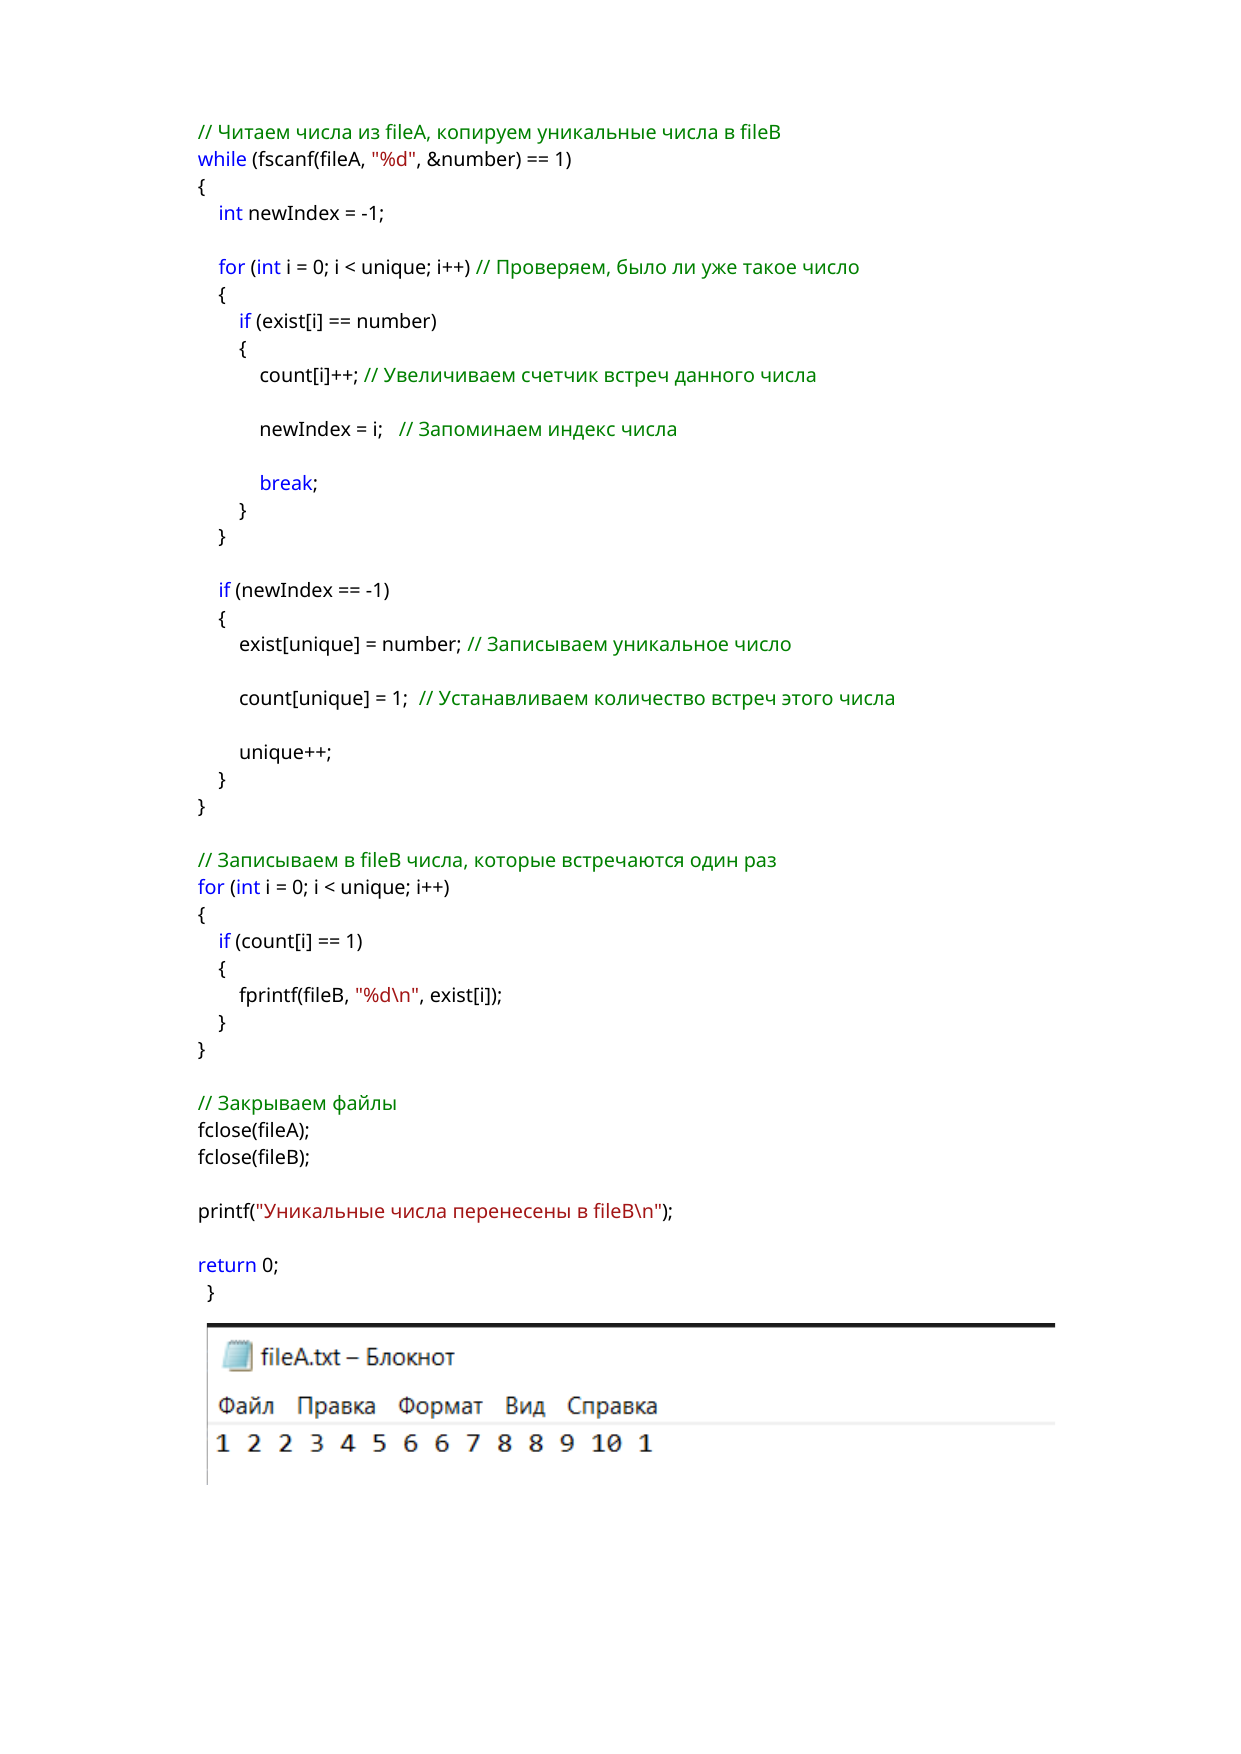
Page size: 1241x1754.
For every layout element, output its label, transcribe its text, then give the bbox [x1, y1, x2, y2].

text } [177, 523, 1152, 550]
text for (int i = 0; i < unique; i++) // Проверяем, было ли уже такое число [177, 253, 1152, 280]
text fclose(fileB); [177, 1143, 1152, 1170]
text } [177, 766, 1152, 793]
text if (count[i] == 1) [177, 927, 1152, 954]
text { [177, 172, 1152, 199]
text fclose(fileA); [177, 1116, 1152, 1143]
text exist[unique] = number; // Записываем уникальное число [177, 631, 1152, 658]
text { [177, 954, 1152, 981]
text } [177, 1008, 1152, 1035]
text } [177, 496, 1152, 523]
text for (int i = 0; i < unique; i++) [177, 873, 1152, 901]
text } [177, 1278, 1152, 1305]
text { [177, 334, 1152, 361]
text while (fscanf(fileA, "%d", &number) == 1) [177, 145, 1152, 172]
text { [177, 901, 1152, 927]
picture [206, 1323, 1056, 1485]
text printf("Уникальные числа перенесены в fileB\n"); [177, 1197, 1152, 1224]
text newIndex = i; // Запоминаем индекс числа [177, 415, 1152, 442]
text } [177, 793, 1152, 819]
text // Читаем числа из fileA, копируем уникальные числа в fileB [177, 118, 1152, 145]
text if (newIndex == -1) [177, 577, 1152, 604]
text count[i]++; // Увеличиваем счетчик встреч данного числа [177, 361, 1152, 388]
text int newIndex = -1; [177, 199, 1152, 226]
text count[unique] = 1; // Устанавливаем количество встреч этого числа [177, 685, 1152, 712]
text } [177, 1035, 1152, 1062]
text break; [177, 469, 1152, 496]
text unique++; [177, 739, 1152, 766]
text if (exist[i] == number) [177, 307, 1152, 334]
text { [177, 604, 1152, 631]
text fprintf(fileB, "%d\n", exist[i]); [177, 981, 1152, 1008]
text { [177, 280, 1152, 307]
text // Записываем в fileB числа, которые встречаются один раз [177, 847, 1152, 873]
text return 0; [177, 1251, 1152, 1278]
text // Закрываем файлы [177, 1089, 1152, 1116]
